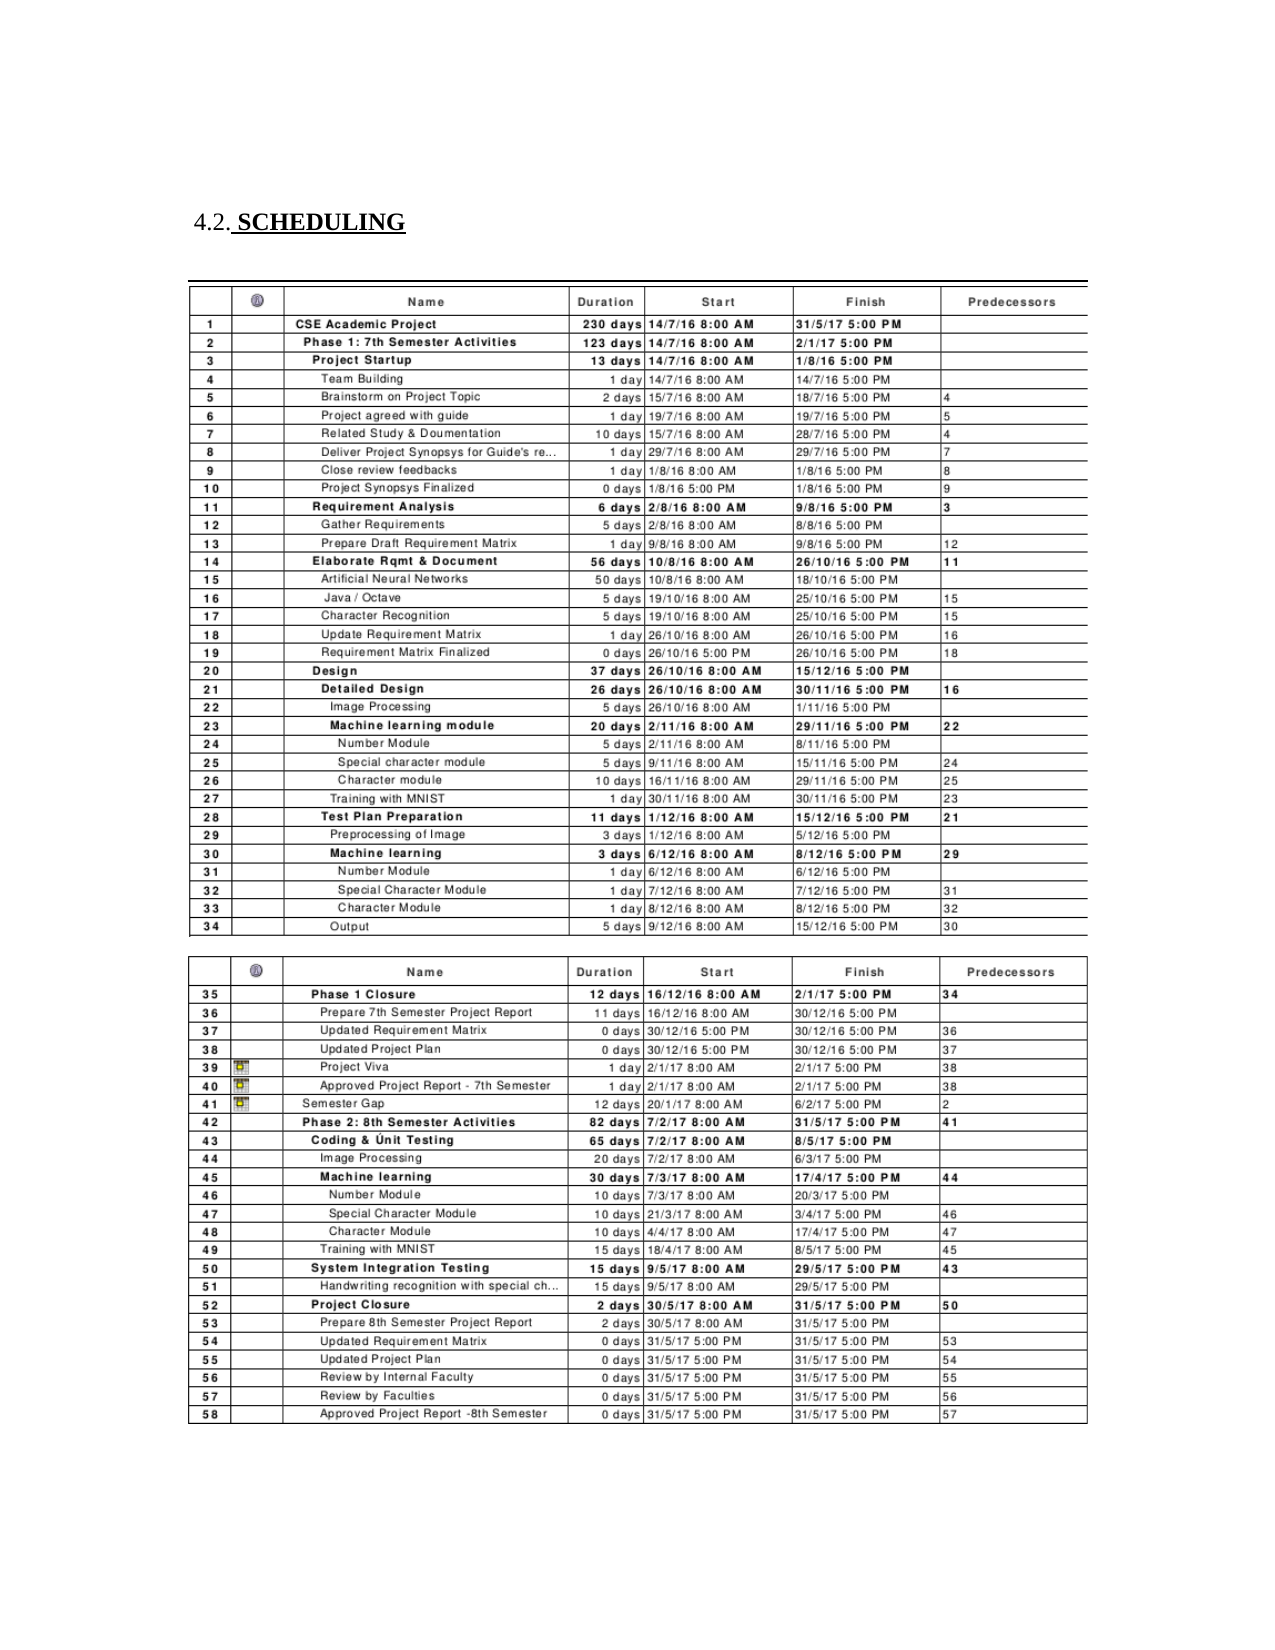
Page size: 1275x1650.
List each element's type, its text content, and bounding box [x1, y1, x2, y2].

text 4.2. SCHEDULING [187, 207, 1087, 236]
picture [187, 286, 1088, 937]
picture [187, 955, 1088, 1424]
